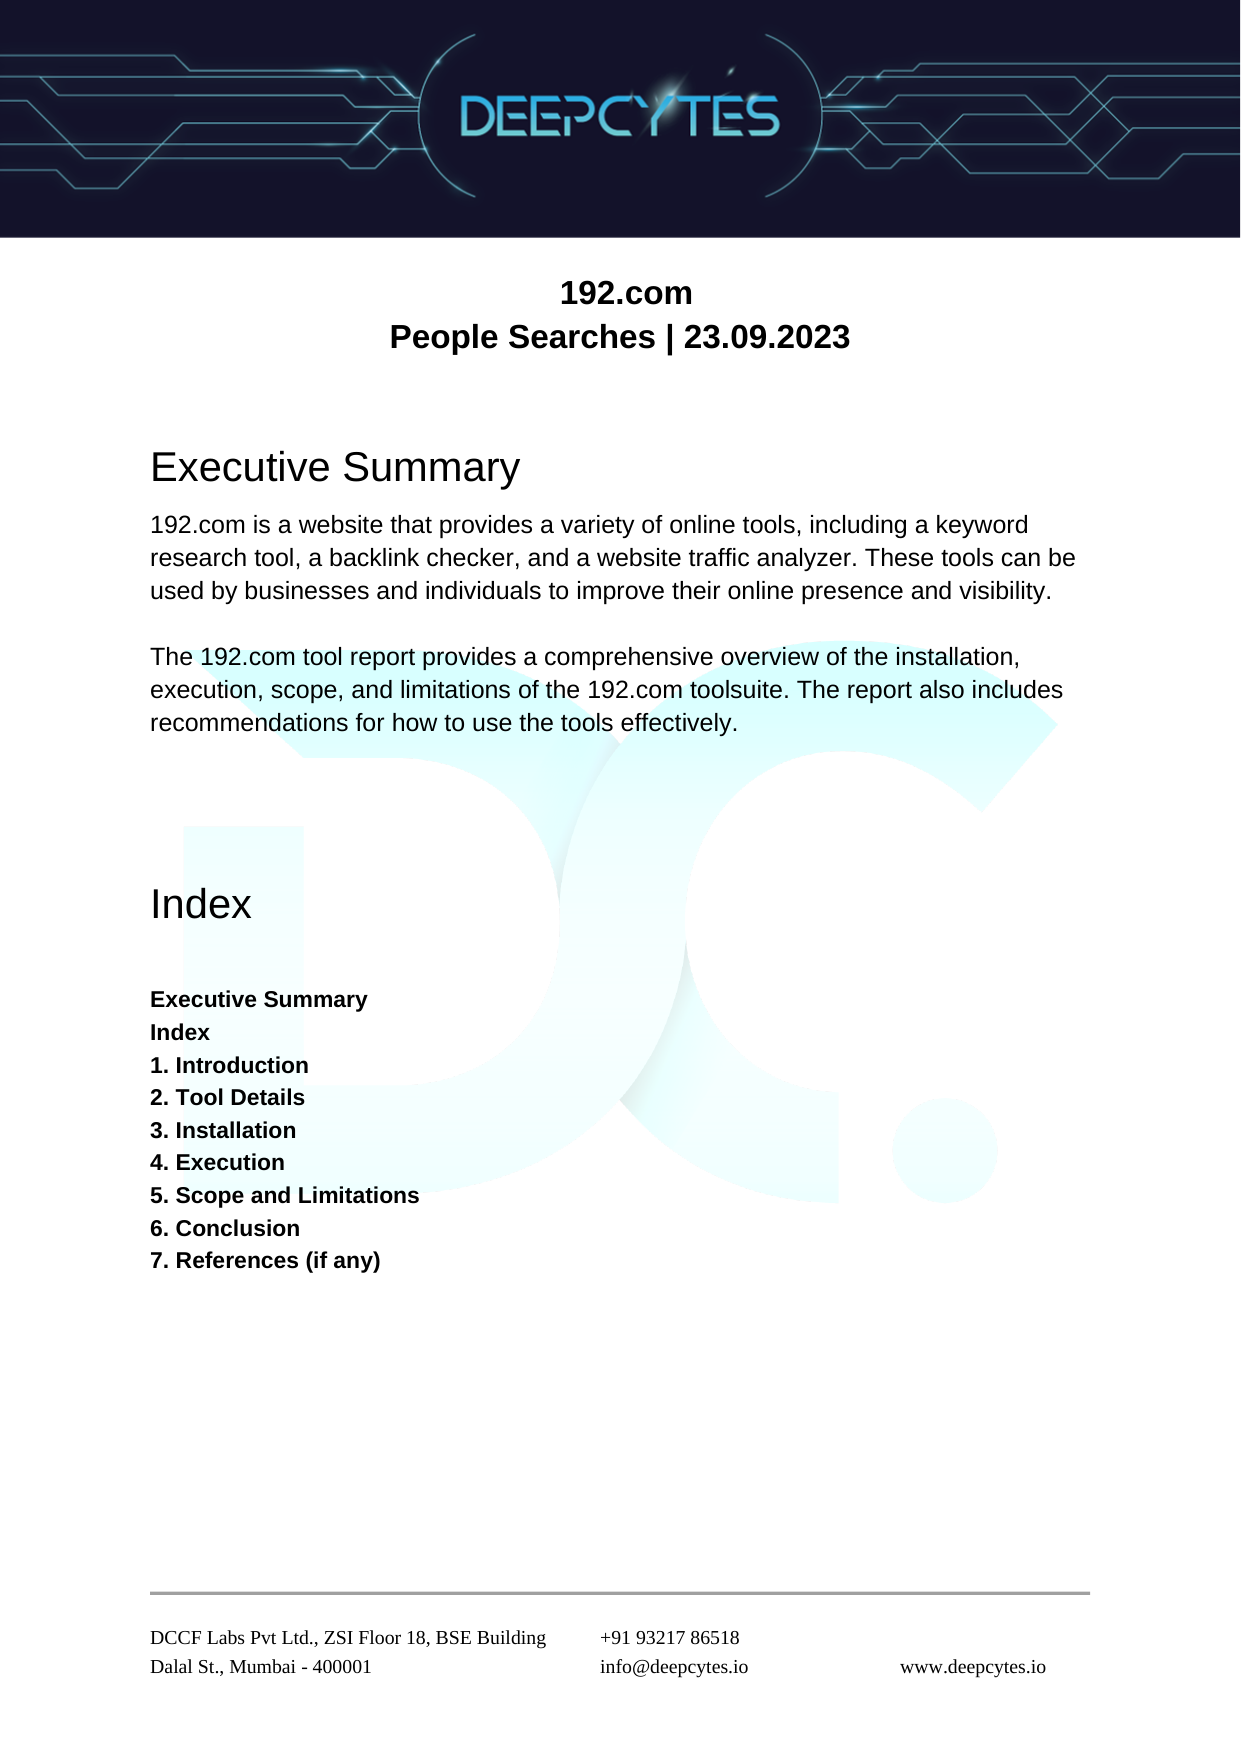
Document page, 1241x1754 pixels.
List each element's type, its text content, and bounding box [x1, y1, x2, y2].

subtitle Executive Summary [150, 442, 1090, 490]
text 192.com is a website that provides a variety of online tools, including a keyword research tool, a backlink checker, and a website traffic analyzer. These tools can be used by businesses and individuals to improve their online presence and visibility. [150, 509, 1090, 604]
text The 192.com tool report provides a comprehensive overview of the installation, execution, scope, and limitations of the 192.com toolsuite. The report also includes recommendations for how to use the tools effectively. [150, 642, 1090, 736]
subtitle Index [150, 879, 1090, 927]
picture [0, 0, 1241, 238]
text People Searches | 23.09.2023 [150, 318, 1090, 356]
text 192.com [375, 273, 1090, 312]
